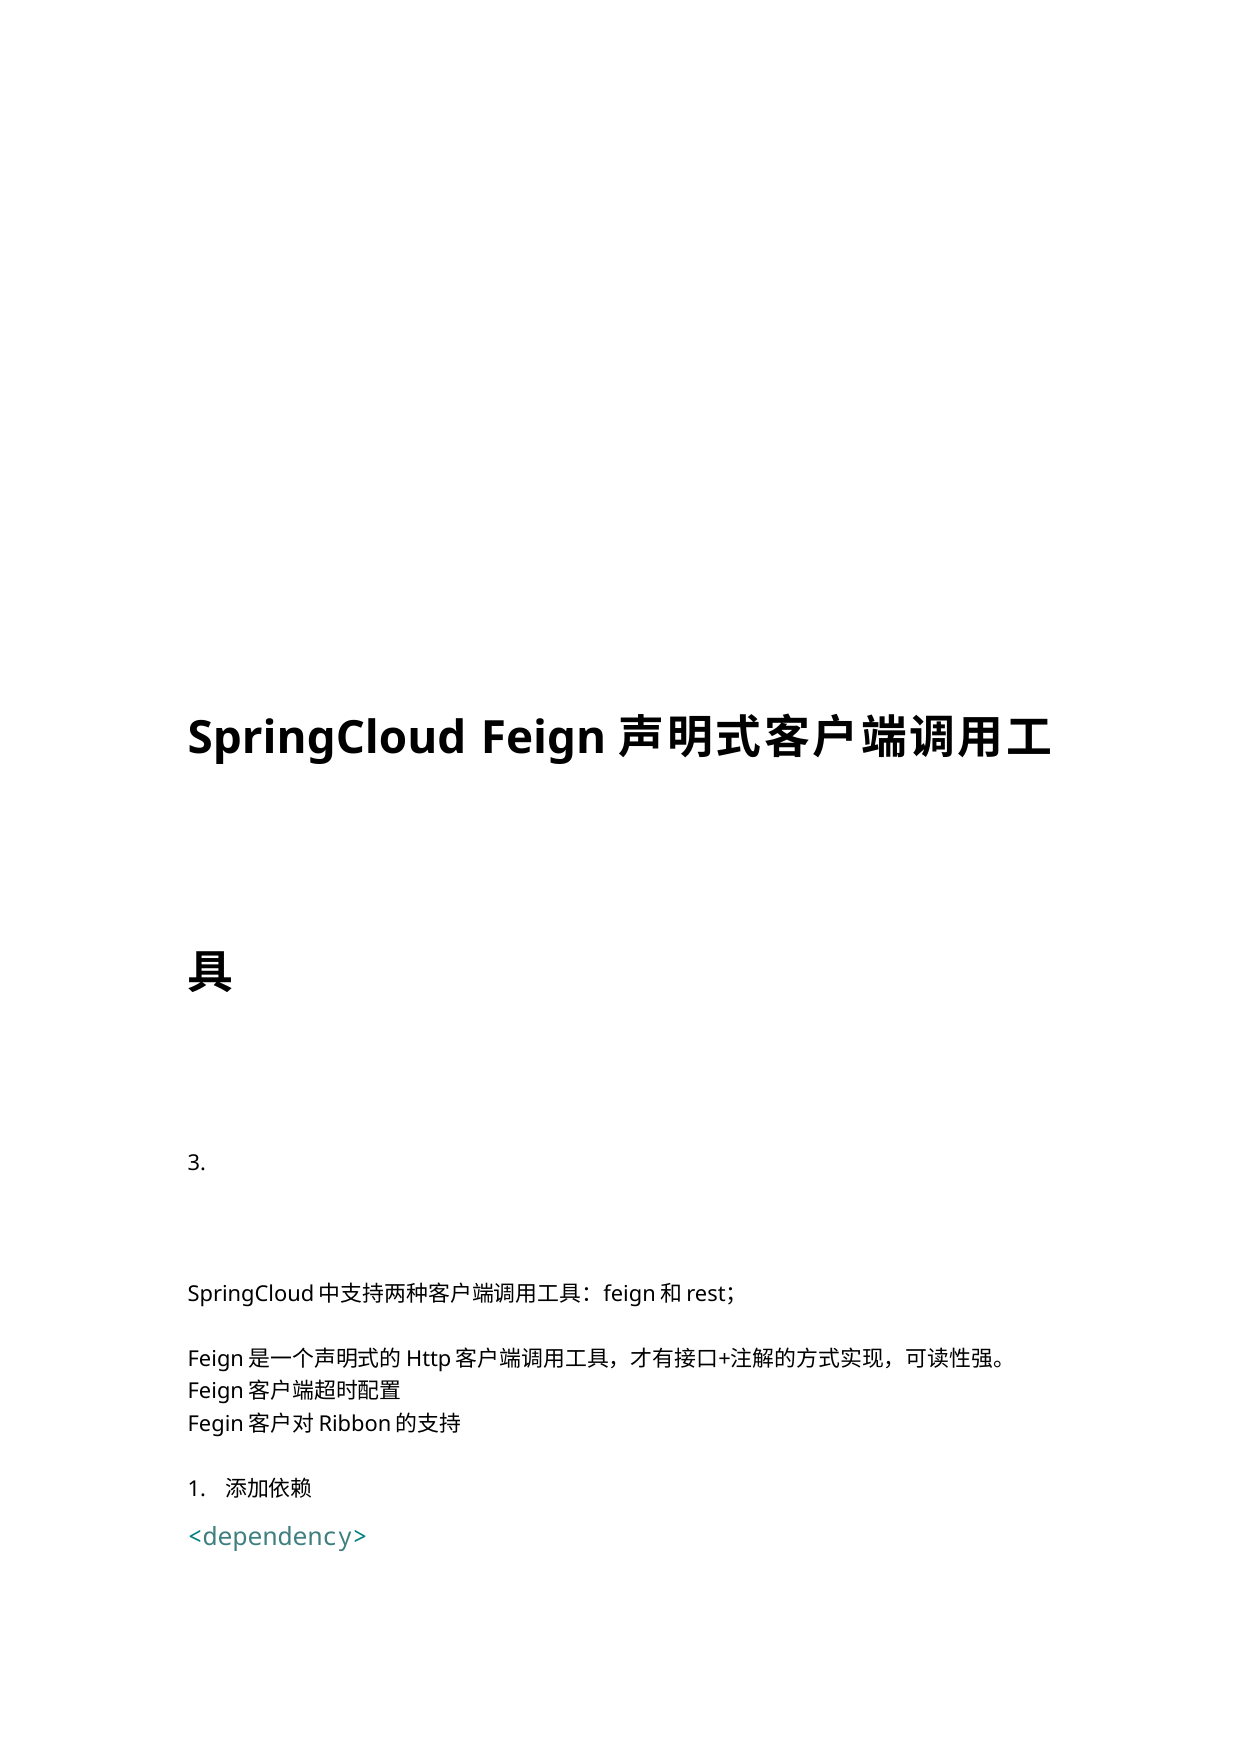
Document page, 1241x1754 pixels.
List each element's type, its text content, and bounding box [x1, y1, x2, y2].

text SpringCloud中支持两种客户端调用工具：feign和rest； [187, 1275, 1053, 1308]
text Feign客户端超时配置 [187, 1373, 1053, 1405]
list 添加依赖 [187, 1470, 1053, 1503]
text <dependency> [187, 1503, 1053, 1568]
subtitle SpringCloud Feign声明式客户端调用工具 [187, 685, 1053, 1017]
text Fegin客户对Ribbon的支持 [187, 1405, 1053, 1438]
text Feign是一个声明式的Http客户端调用工具，才有接口+注解的方式实现，可读性强。 [187, 1340, 1053, 1373]
